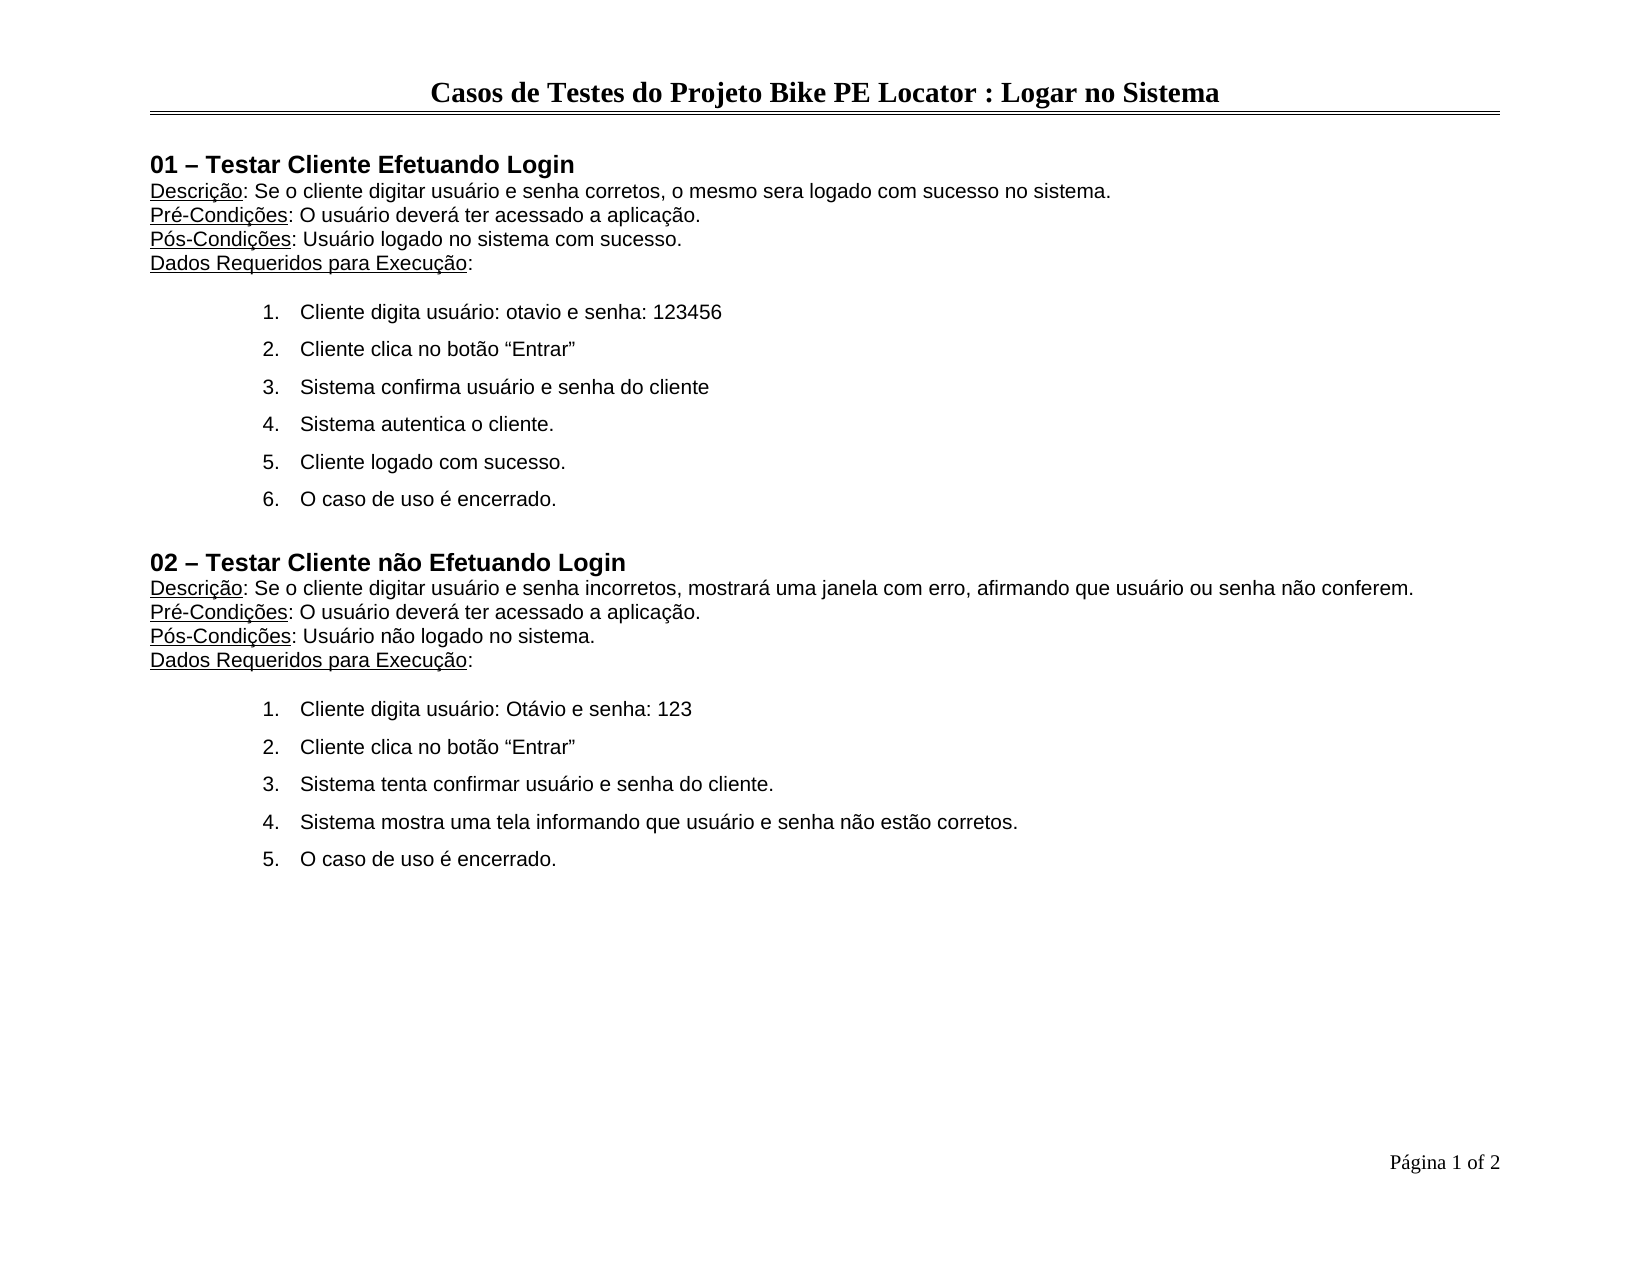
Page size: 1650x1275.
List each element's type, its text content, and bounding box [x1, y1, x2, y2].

text Pré-Condições: O usuário deverá ter acessado a aplicação. [150, 203, 1500, 227]
list Cliente digita usuário: Otávio e senha: 123 [262, 696, 1500, 721]
text Dados Requeridos para Execução: [150, 251, 1500, 274]
text Descrição: Se o cliente digitar usuário e senha corretos, o mesmo sera logado com sucesso no sistema. [150, 179, 1500, 203]
text Descrição: Se o cliente digitar usuário e senha incorretos, mostrará uma janela com erro, afirmando que usuário ou senha não conferem. [150, 576, 1500, 600]
list Cliente clica no botão “Entrar” [262, 336, 1500, 361]
list Sistema autentica o cliente. [262, 411, 1500, 436]
list O caso de uso é encerrado. [262, 486, 1500, 511]
text 01 – Testar Cliente Efetuando Login [150, 150, 1500, 179]
text Pré-Condições: O usuário deverá ter acessado a aplicação. [150, 600, 1500, 624]
list Cliente digita usuário: otavio e senha: 123456 [262, 298, 1500, 323]
list Sistema tenta confirmar usuário e senha do cliente. [262, 771, 1500, 796]
list Cliente clica no botão “Entrar” [262, 733, 1500, 758]
list Sistema mostra uma tela informando que usuário e senha não estão corretos. [262, 808, 1500, 833]
list Sistema confirma usuário e senha do cliente [262, 373, 1500, 398]
text 02 – Testar Cliente não Efetuando Login [150, 547, 1500, 576]
text Pós-Condições: Usuário não logado no sistema. [150, 624, 1500, 648]
text Dados Requeridos para Execução: [150, 648, 1500, 672]
list O caso de uso é encerrado. [262, 846, 1500, 871]
text Pós-Condições: Usuário logado no sistema com sucesso. [150, 227, 1500, 251]
list Cliente logado com sucesso. [262, 448, 1500, 473]
